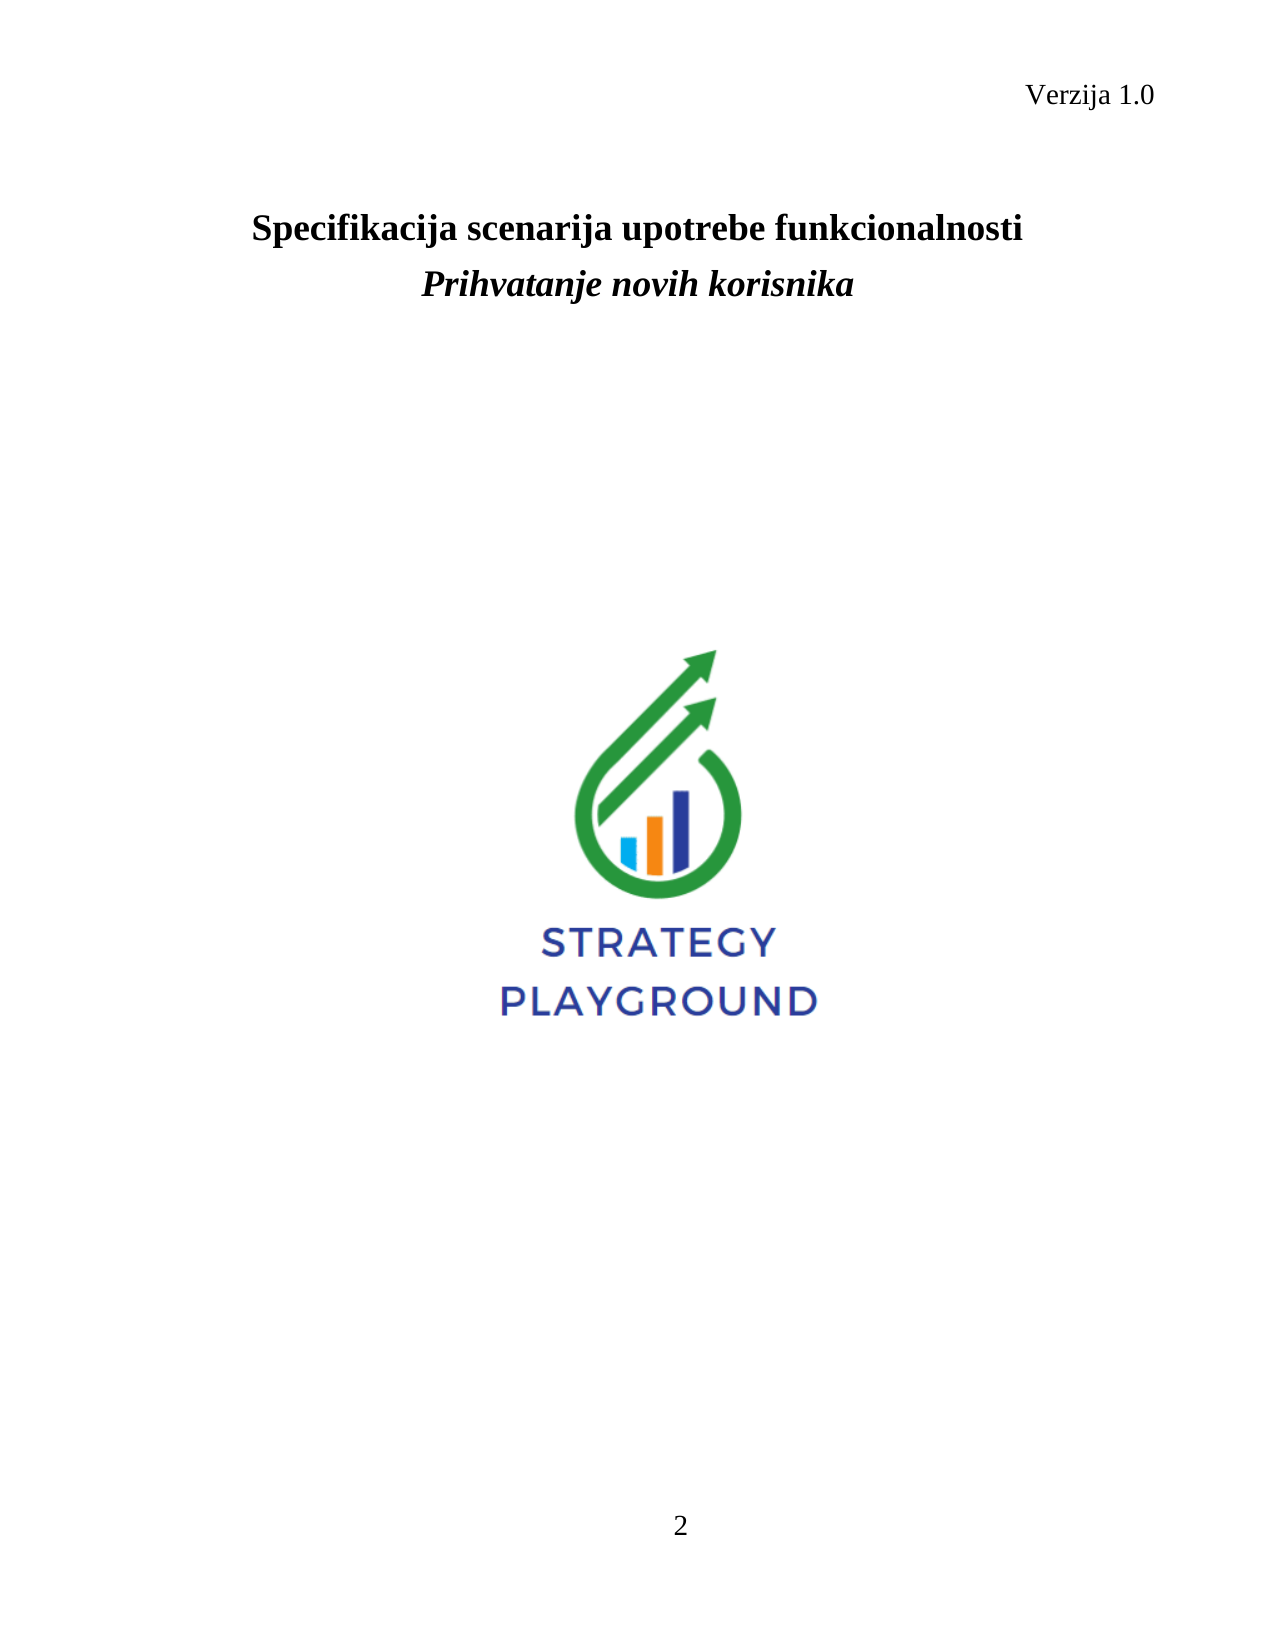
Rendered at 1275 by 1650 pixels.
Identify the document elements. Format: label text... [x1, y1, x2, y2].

picture [367, 550, 950, 1097]
text Specifikacija scenarija upotrebe funkcionalnosti [172, 206, 1103, 249]
text Prihvatanje novih korisnika [172, 261, 1103, 304]
